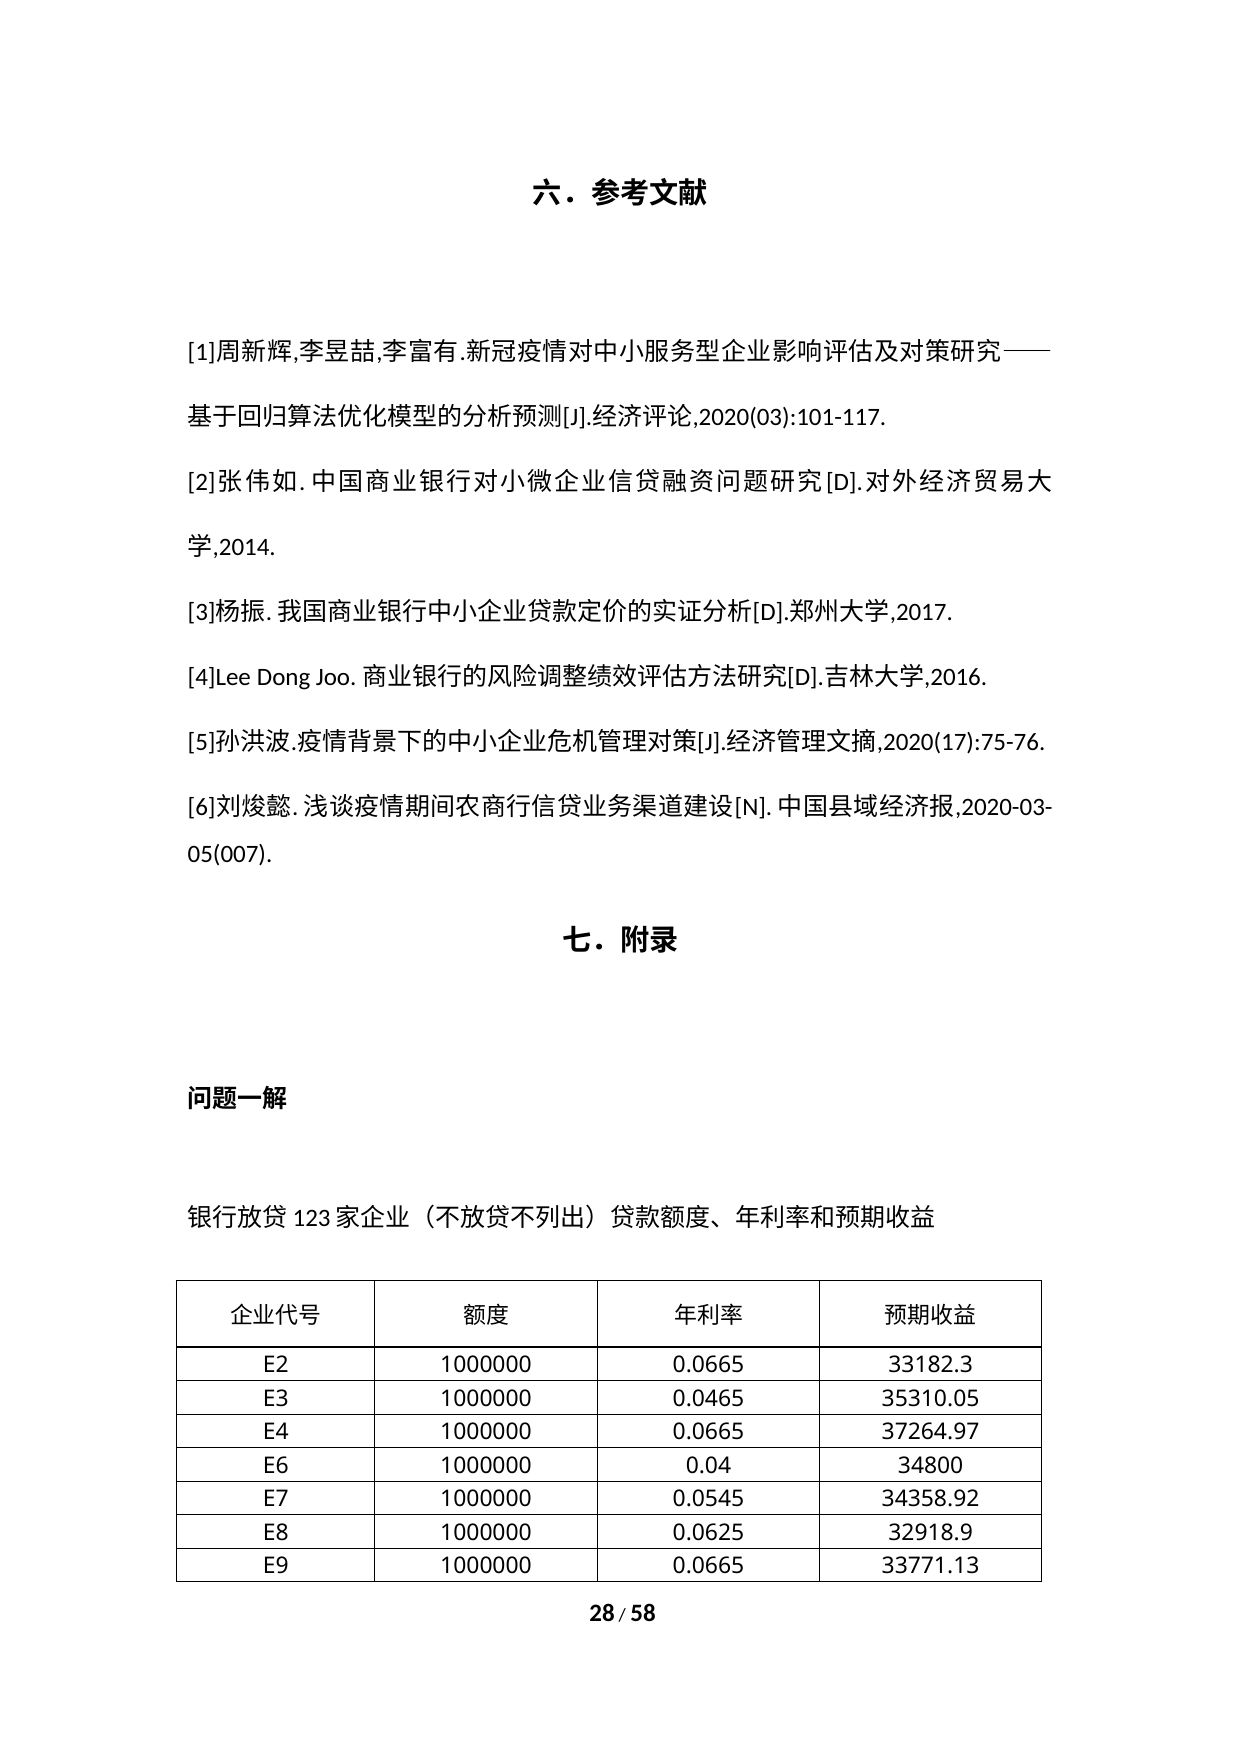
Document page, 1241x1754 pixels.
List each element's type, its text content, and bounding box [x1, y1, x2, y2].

table_cell 0.0665 [598, 1348, 819, 1380]
table_cell E8 [177, 1515, 374, 1548]
table_cell 37264.97 [820, 1415, 1041, 1447]
table_cell 0.0625 [598, 1515, 819, 1548]
table_header 额度 [375, 1281, 597, 1346]
table_cell E3 [177, 1381, 374, 1413]
table_cell 1000000 [375, 1515, 597, 1548]
table_cell 0.0465 [598, 1381, 819, 1413]
text [6]刘焌懿. 浅谈疫情期间农商行信贷业务渠道建设[N]. 中国县域经济报,2020-03-05(007). [187, 772, 1053, 870]
subtitle 六．参考文献 [187, 158, 1053, 223]
table_header 年利率 [598, 1281, 819, 1346]
table_cell 34358.92 [820, 1482, 1041, 1514]
table_cell 32918.9 [820, 1515, 1041, 1548]
table_cell 1000000 [375, 1415, 597, 1447]
table_cell 0.04 [598, 1448, 819, 1481]
table_cell 0.0545 [598, 1482, 819, 1514]
text 银行放贷123家企业（不放贷不列出）贷款额度、年利率和预期收益 [187, 1183, 1053, 1248]
subtitle 问题一解 [187, 1064, 1053, 1129]
table_cell 1000000 [375, 1381, 597, 1413]
table_cell 1000000 [375, 1482, 597, 1514]
table_header 预期收益 [820, 1281, 1041, 1346]
text [2]张伟如. 中国商业银行对小微企业信贷融资问题研究[D].对外经济贸易大学,2014. [187, 447, 1053, 577]
table_cell 0.0665 [598, 1549, 819, 1581]
text [1]周新辉,李昱喆,李富有.新冠疫情对中小服务型企业影响评估及对策研究——基于回归算法优化模型的分析预测[J].经济评论,2020(03):101-117. [187, 317, 1053, 447]
table_cell 0.0665 [598, 1415, 819, 1447]
table_cell E7 [177, 1482, 374, 1514]
table_cell 35310.05 [820, 1381, 1041, 1413]
table_cell 1000000 [375, 1448, 597, 1481]
table_cell E2 [177, 1348, 374, 1380]
table_cell 33182.3 [820, 1348, 1041, 1380]
table_cell E4 [177, 1415, 374, 1447]
table_header 企业代号 [177, 1281, 374, 1346]
text [5]孙洪波.疫情背景下的中小企业危机管理对策[J].经济管理文摘,2020(17):75-76. [187, 707, 1053, 772]
table_cell E6 [177, 1448, 374, 1481]
text [3]杨振. 我国商业银行中小企业贷款定价的实证分析[D].郑州大学,2017. [187, 577, 1053, 642]
table_cell 1000000 [375, 1348, 597, 1380]
subtitle 七．附录 [187, 905, 1053, 970]
table_cell 34800 [820, 1448, 1041, 1481]
table_cell E9 [177, 1549, 374, 1581]
table_cell 1000000 [375, 1549, 597, 1581]
table_cell 33771.13 [820, 1549, 1041, 1581]
text [4]Lee Dong Joo. 商业银行的风险调整绩效评估方法研究[D].吉林大学,2016. [187, 642, 1053, 707]
